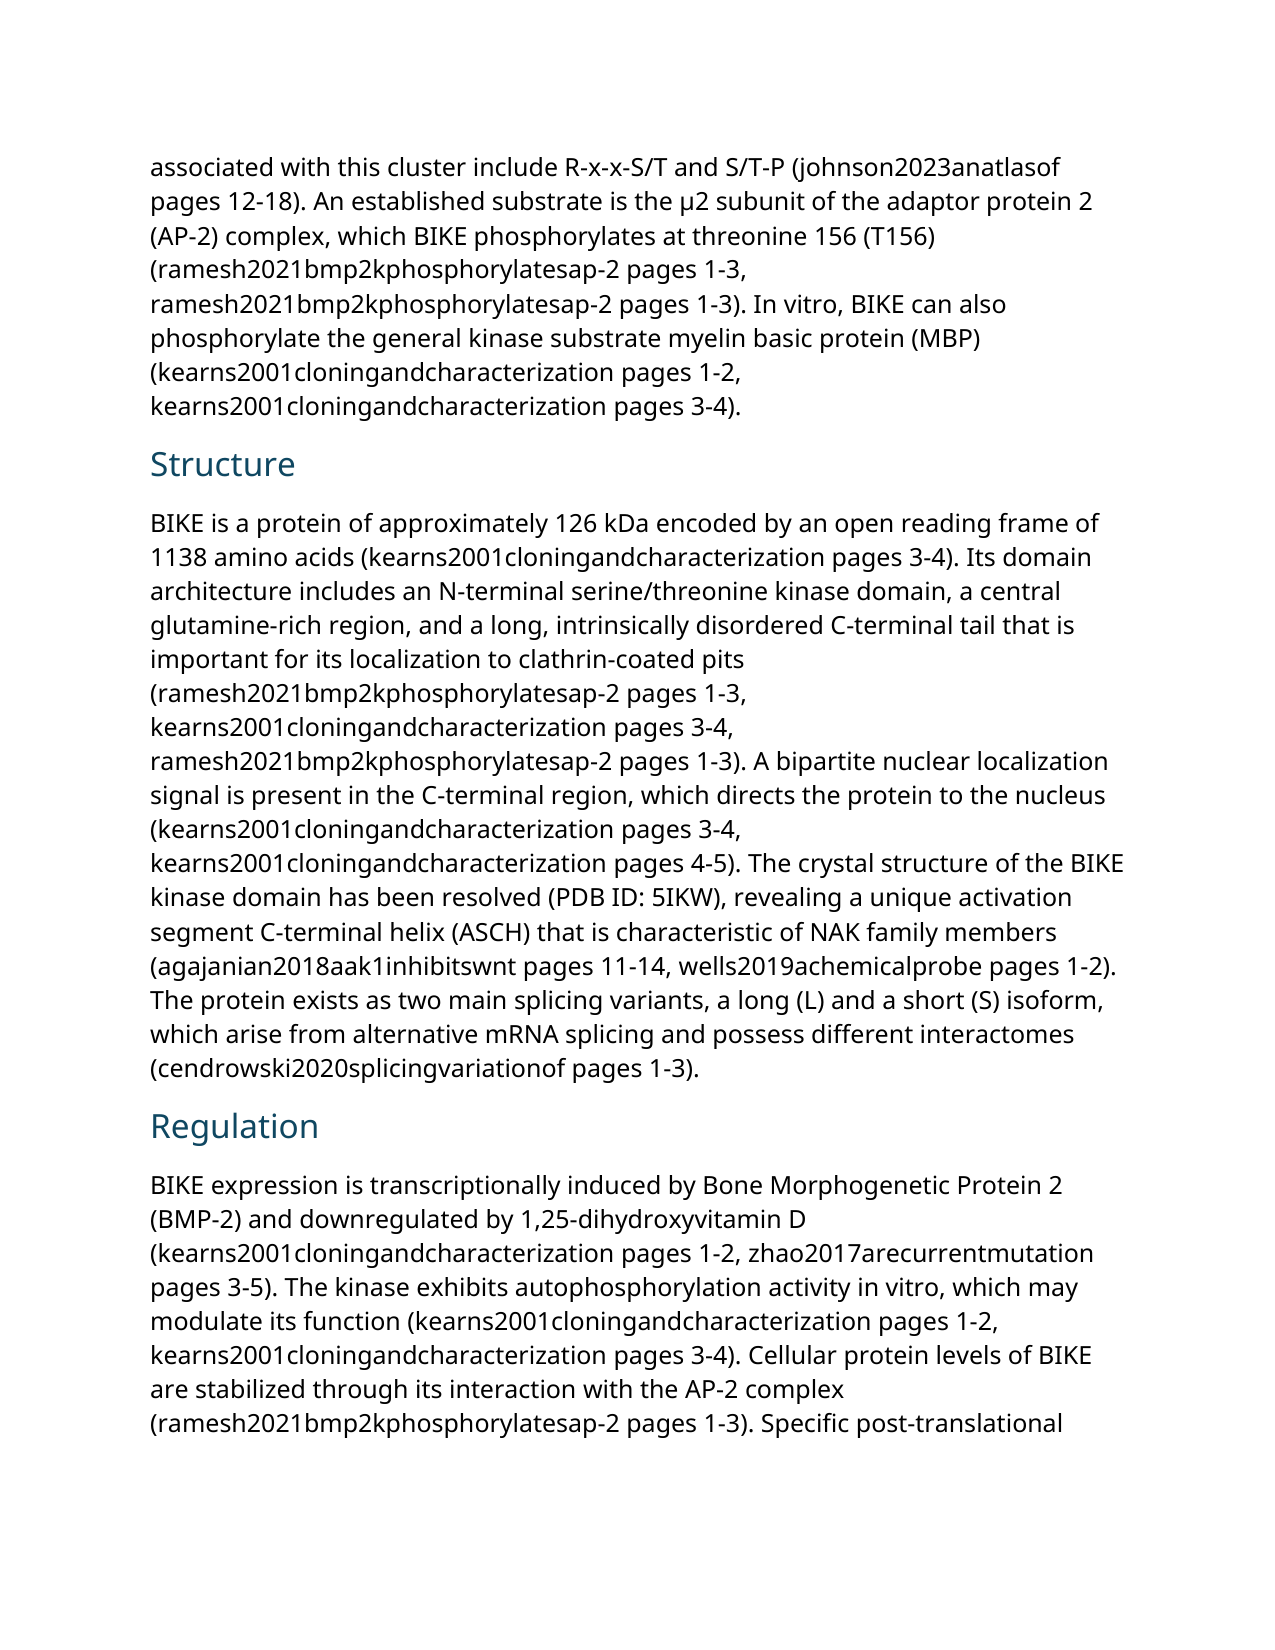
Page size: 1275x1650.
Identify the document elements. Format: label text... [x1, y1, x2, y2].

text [150, 150, 1125, 422]
text BIKE is a protein of approximately 126 kDa encoded by an open reading frame of 1138 amino acids (kearns2001cloningandcharacterization pages 3-4). Its domain architecture includes an N-terminal serine/threonine kinase domain, a central glutamine-rich region, and a long, intrinsically disordered C-terminal tail that is important for its localization to clathrin-coated pits (ramesh2021bmp2kphosphorylatesap‐2 pages 1-3, kearns2001cloningandcharacterization pages 3-4, ramesh2021bmp2kphosphorylatesap‐2 pages 1-3). A bipartite nuclear localization signal is present in the C-terminal region, which directs the protein to the nucleus (kearns2001cloningandcharacterization pages 3-4, kearns2001cloningandcharacterization pages 4-5). The crystal structure of the BIKE kinase domain has been resolved (PDB ID: 5IKW), revealing a unique activation segment C-terminal helix (ASCH) that is characteristic of NAK family members (agajanian2018aak1inhibitswnt pages 11-14, wells2019achemicalprobe pages 1-2). The protein exists as two main splicing variants, a long (L) and a short (S) isoform, which arise from alternative mRNA splicing and possess different interactomes (cendrowski2020splicingvariationof pages 1-3). [150, 505, 1125, 1084]
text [150, 1167, 1125, 1440]
subtitle Regulation [150, 1103, 1125, 1149]
subtitle Structure [150, 441, 1125, 487]
